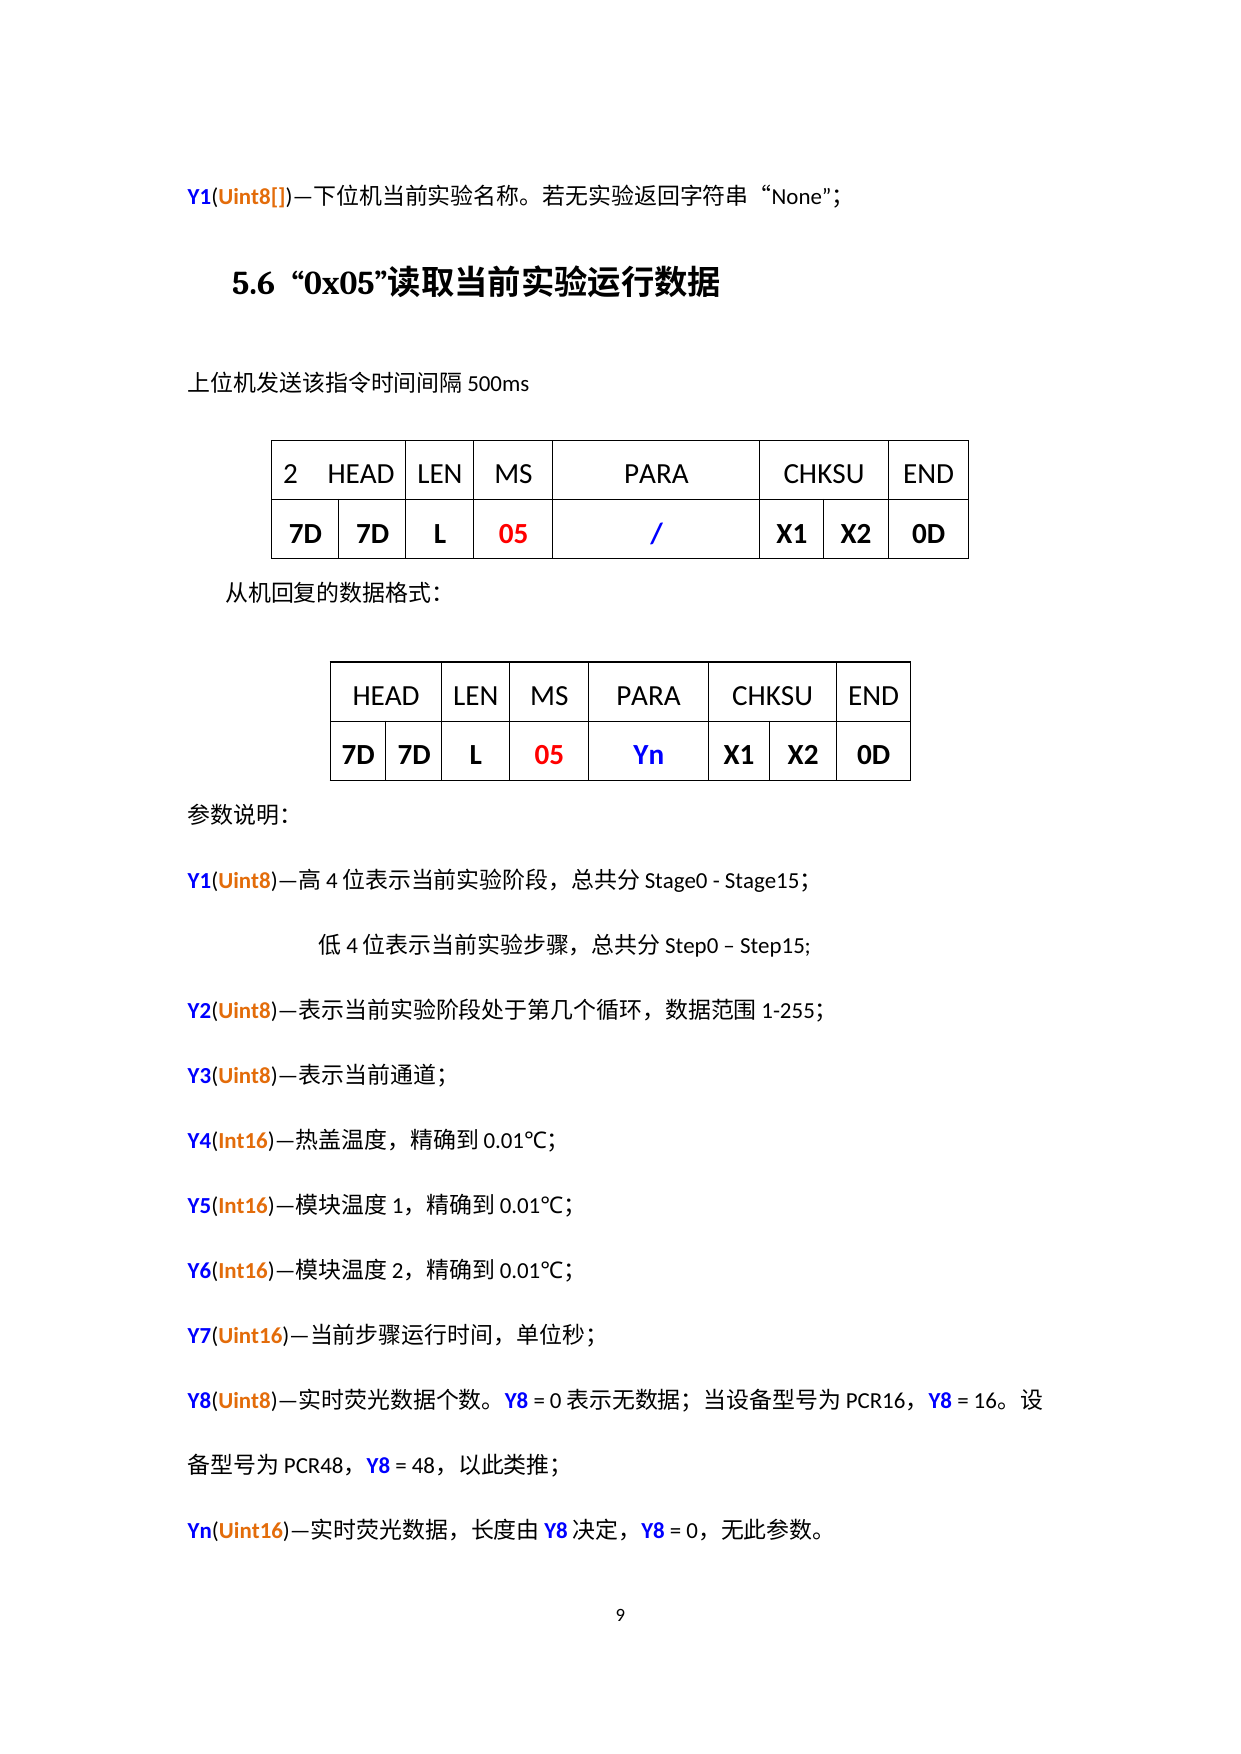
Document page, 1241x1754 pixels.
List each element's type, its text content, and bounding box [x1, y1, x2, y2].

table_cell 7D [386, 722, 441, 779]
table_cell X2 [824, 500, 888, 558]
table_header LEN [406, 441, 473, 499]
table_cell 05 [474, 500, 552, 558]
table_cell X1 [709, 722, 769, 779]
text Y7(Uint16)—当前步骤运行时间，单位秒； [187, 1301, 1053, 1366]
text Y6(Int16)—模块温度2，精确到0.01℃； [187, 1236, 1053, 1301]
table_cell / [553, 500, 759, 558]
text Y3(Uint8)—表示当前通道； [187, 1041, 1053, 1106]
text 参数说明： [187, 781, 1053, 846]
text Y4(Int16)—热盖温度，精确到0.01℃； [187, 1106, 1053, 1171]
table_cell L [406, 500, 473, 558]
table_cell X1 [760, 500, 823, 558]
table_cell 7D [272, 500, 338, 558]
table_header MSG [510, 663, 588, 721]
table_header HEAD [331, 663, 441, 721]
subtitle “0x05”读取当前实验运行数据 [232, 248, 1053, 313]
text 上位机发送该指令时间间隔500ms [187, 349, 1053, 414]
table_header LEN [442, 663, 509, 721]
table_cell 7D [331, 722, 385, 779]
table_header HEAD [272, 441, 405, 499]
table_cell 0D [889, 500, 968, 558]
table_cell L [442, 722, 509, 779]
text Y5(Int16)—模块温度1，精确到0.01℃； [187, 1171, 1053, 1236]
text Y1(Uint8[])—下位机当前实验名称。若无实验返回字符串“None”； [187, 162, 1053, 227]
table_header PARA [553, 441, 759, 499]
text 低4位表示当前实验步骤，总共分Step0 – Step15; [187, 911, 1053, 976]
text Y2(Uint8)—表示当前实验阶段处于第几个循环，数据范围1-255； [187, 976, 1053, 1041]
table_header MSG [474, 441, 552, 499]
table_header CHKSUM [760, 441, 888, 499]
text Yn(Uint16)—实时荧光数据，长度由Y8决定，Y8 = 0，无此参数。 [187, 1496, 1053, 1561]
text Y8(Uint8)—实时荧光数据个数。Y8 = 0表示无数据；当设备型号为PCR16，Y8 = 16。设备型号为PCR48，Y8 = 48，以此类推； [187, 1366, 1053, 1496]
table_cell 7D [339, 500, 405, 558]
table_header PARA [589, 663, 708, 721]
table_cell 0D [837, 722, 910, 779]
table_cell X2 [770, 722, 836, 779]
text 从机回复的数据格式： [225, 559, 1053, 624]
table_header CHKSUM [709, 663, 836, 721]
table_header END [889, 441, 968, 499]
text Y1(Uint8)—高4位表示当前实验阶段，总共分Stage0 - Stage15； [187, 846, 1053, 911]
table_header END [837, 663, 910, 721]
table_cell Yn Y2 [589, 722, 708, 779]
table_cell 05 [510, 722, 588, 779]
